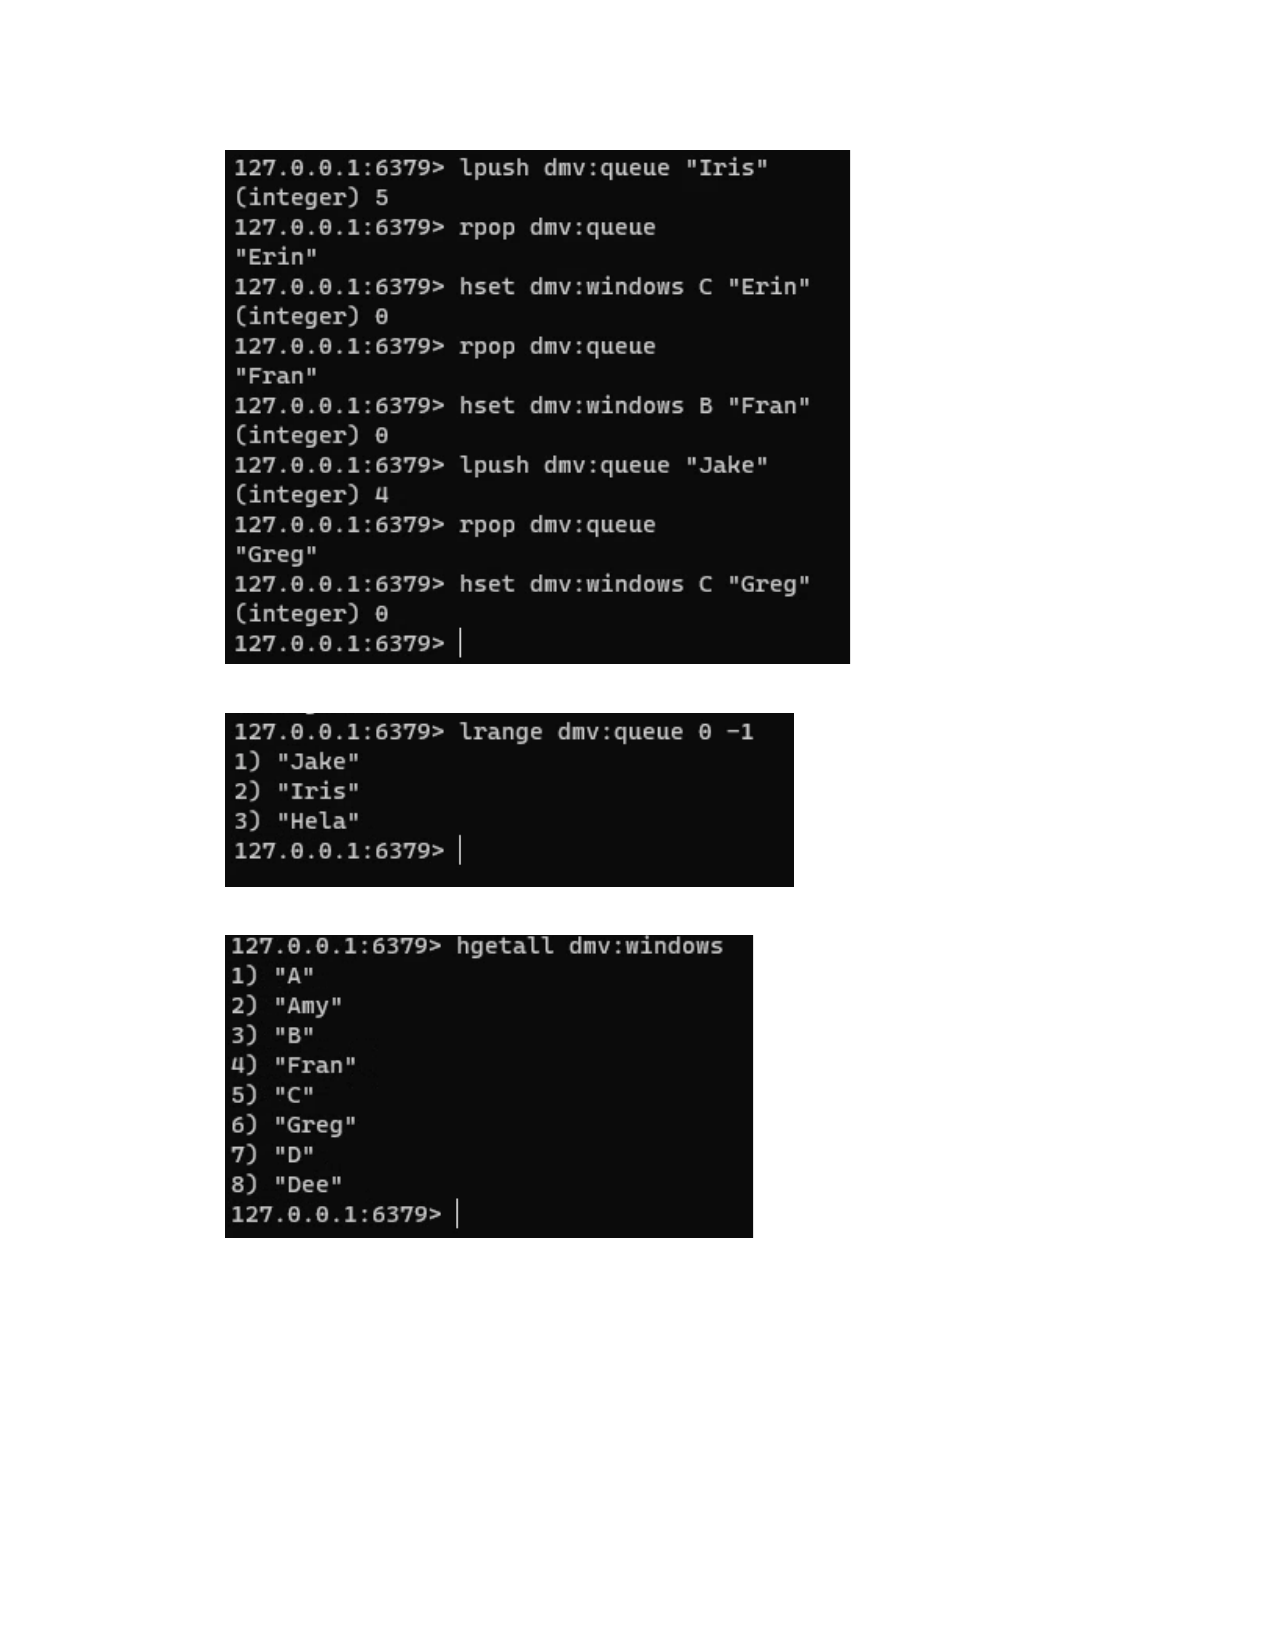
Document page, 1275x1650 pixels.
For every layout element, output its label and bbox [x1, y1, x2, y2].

picture [225, 935, 754, 1238]
picture [225, 713, 794, 887]
picture [225, 150, 851, 664]
